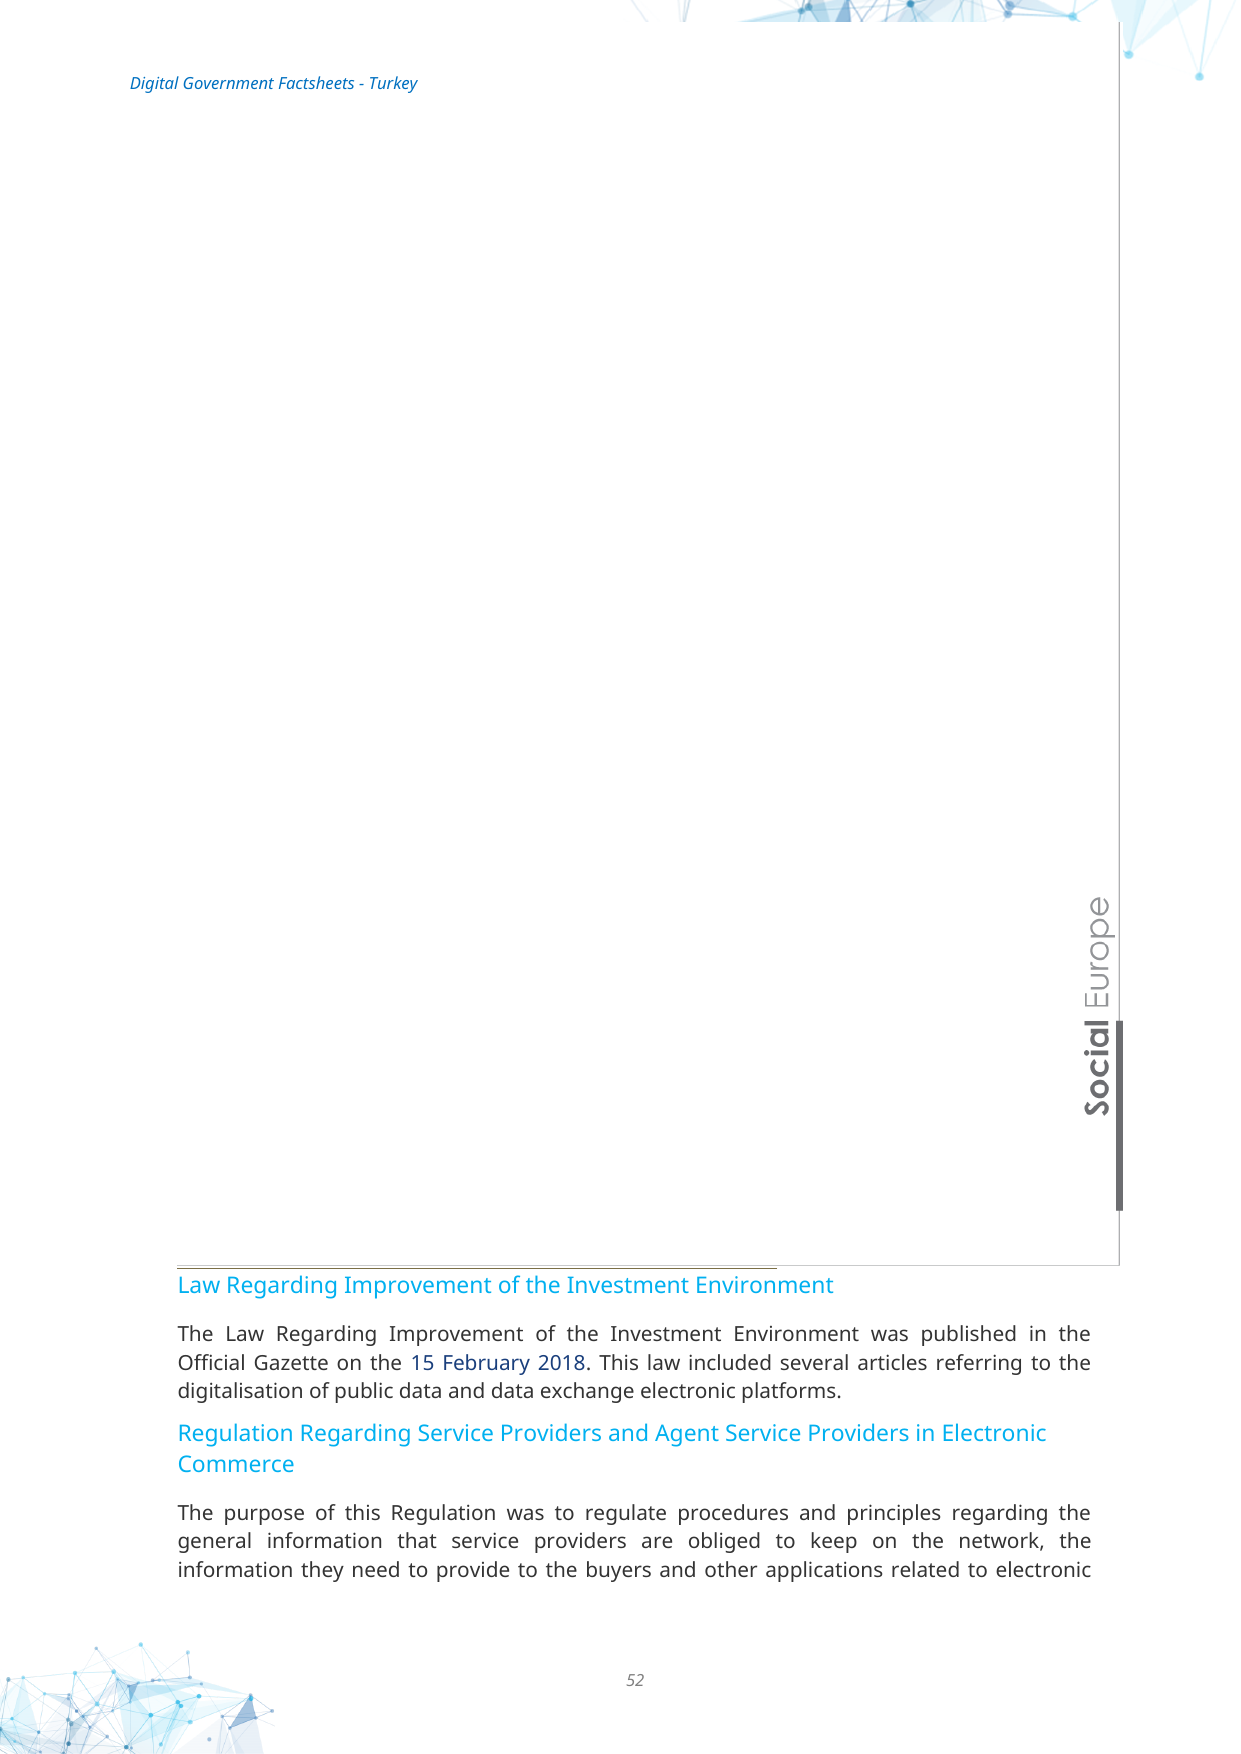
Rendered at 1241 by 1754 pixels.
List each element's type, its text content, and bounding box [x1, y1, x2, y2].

text The purpose of this Regulation was to regulate procedures and principles regarding the general information that service providers are obliged to keep on the network, the information they need to provide to the buyers and other applications related to electronic commerce. The Regulation Regarding Service Providers and Agent Service Providers in Electronic Commerce was published in the Official Gazette on 15 February 2019. [177, 1498, 1092, 1583]
picture [177, 22, 1123, 1266]
text The Law Regarding Improvement of the Investment Environment was published in the Official Gazette on the 15 February 2018. This law included several articles referring to the digitalisation of public data and data exchange electronic platforms. [177, 1319, 1092, 1404]
subtitle Regulation Regarding Service Providers and Agent Service Providers in Electronic Commerce [177, 1417, 1092, 1479]
subtitle Law Regarding Improvement of the Investment Environment [177, 1269, 1092, 1300]
